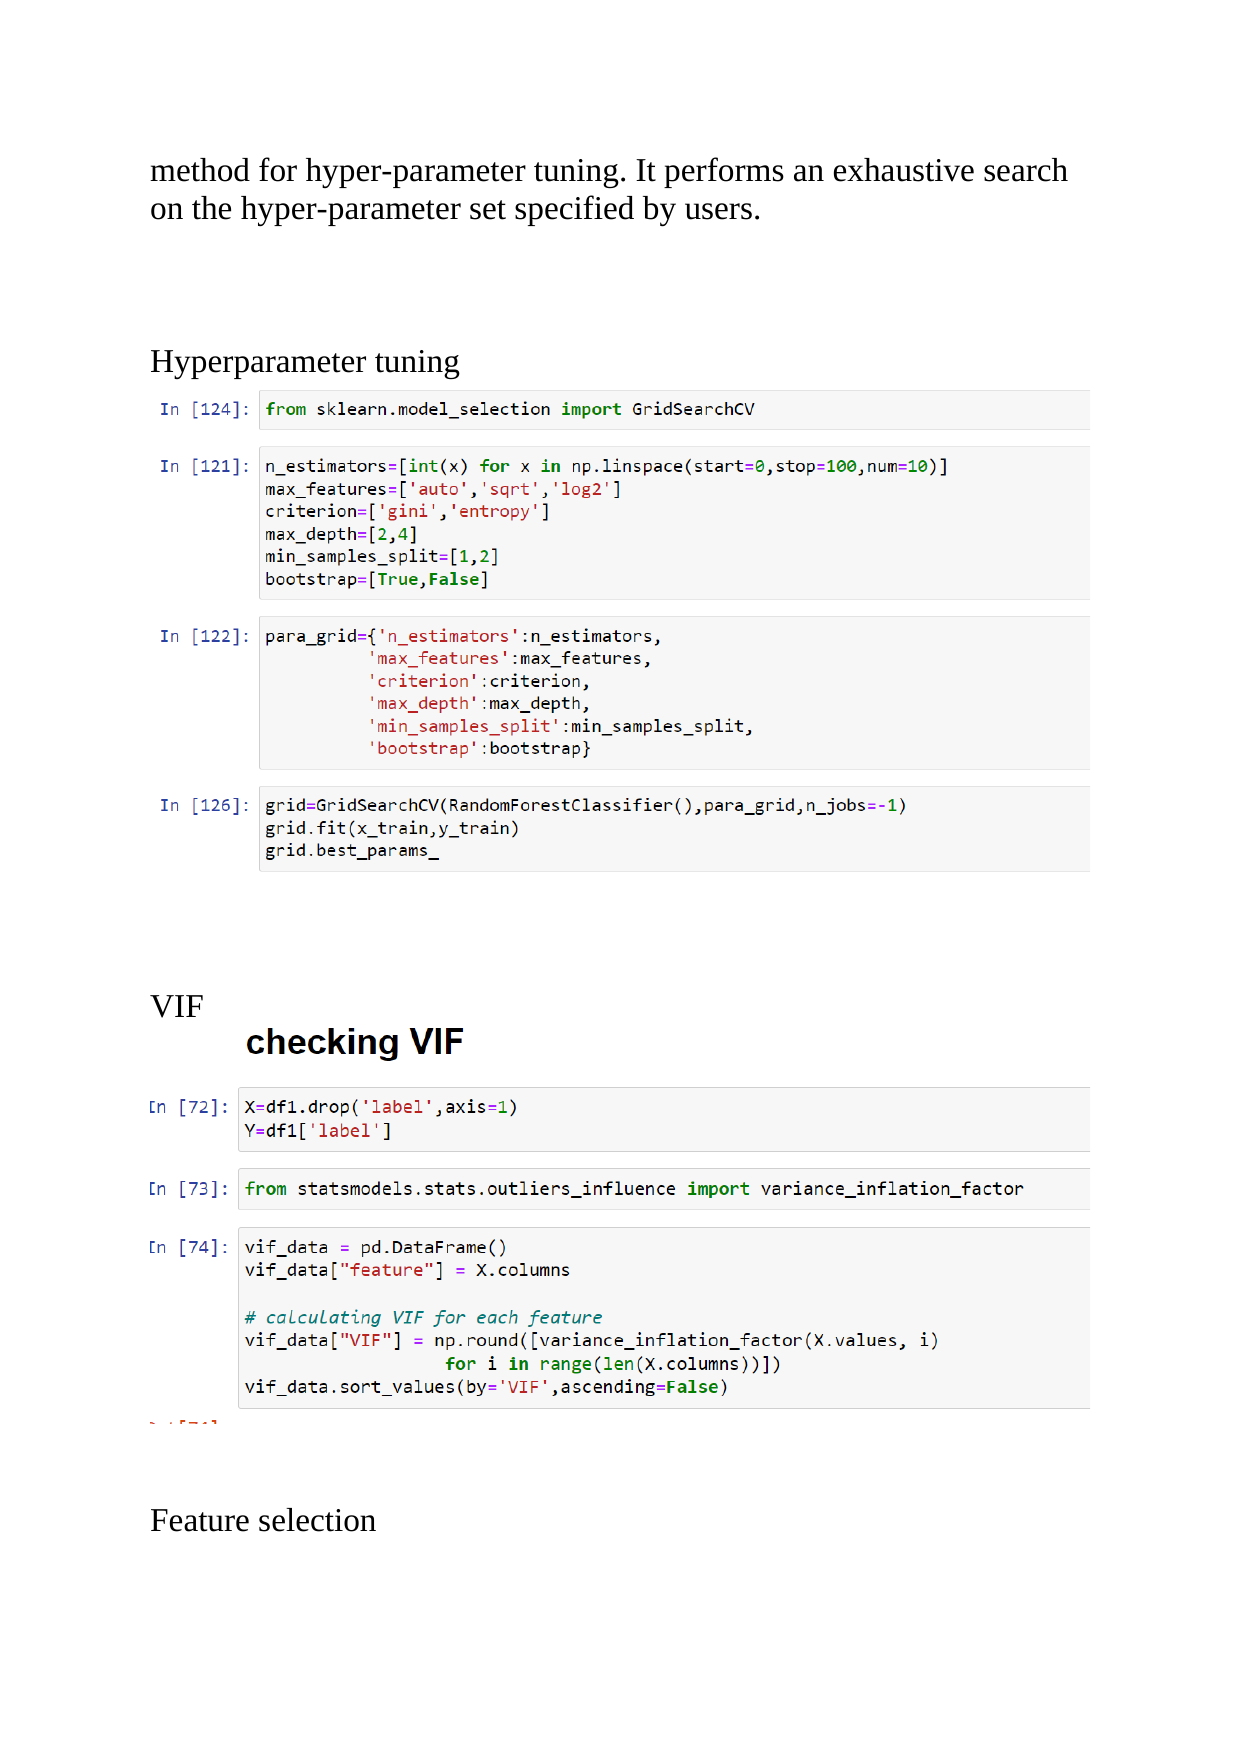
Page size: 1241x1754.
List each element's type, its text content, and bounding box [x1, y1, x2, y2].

text VIF [150, 986, 1090, 1024]
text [150, 150, 1090, 227]
picture [150, 380, 1091, 872]
text Hyperparameter tuning [150, 342, 1090, 380]
text Feature selection [150, 1500, 1090, 1539]
picture [150, 1024, 1091, 1424]
